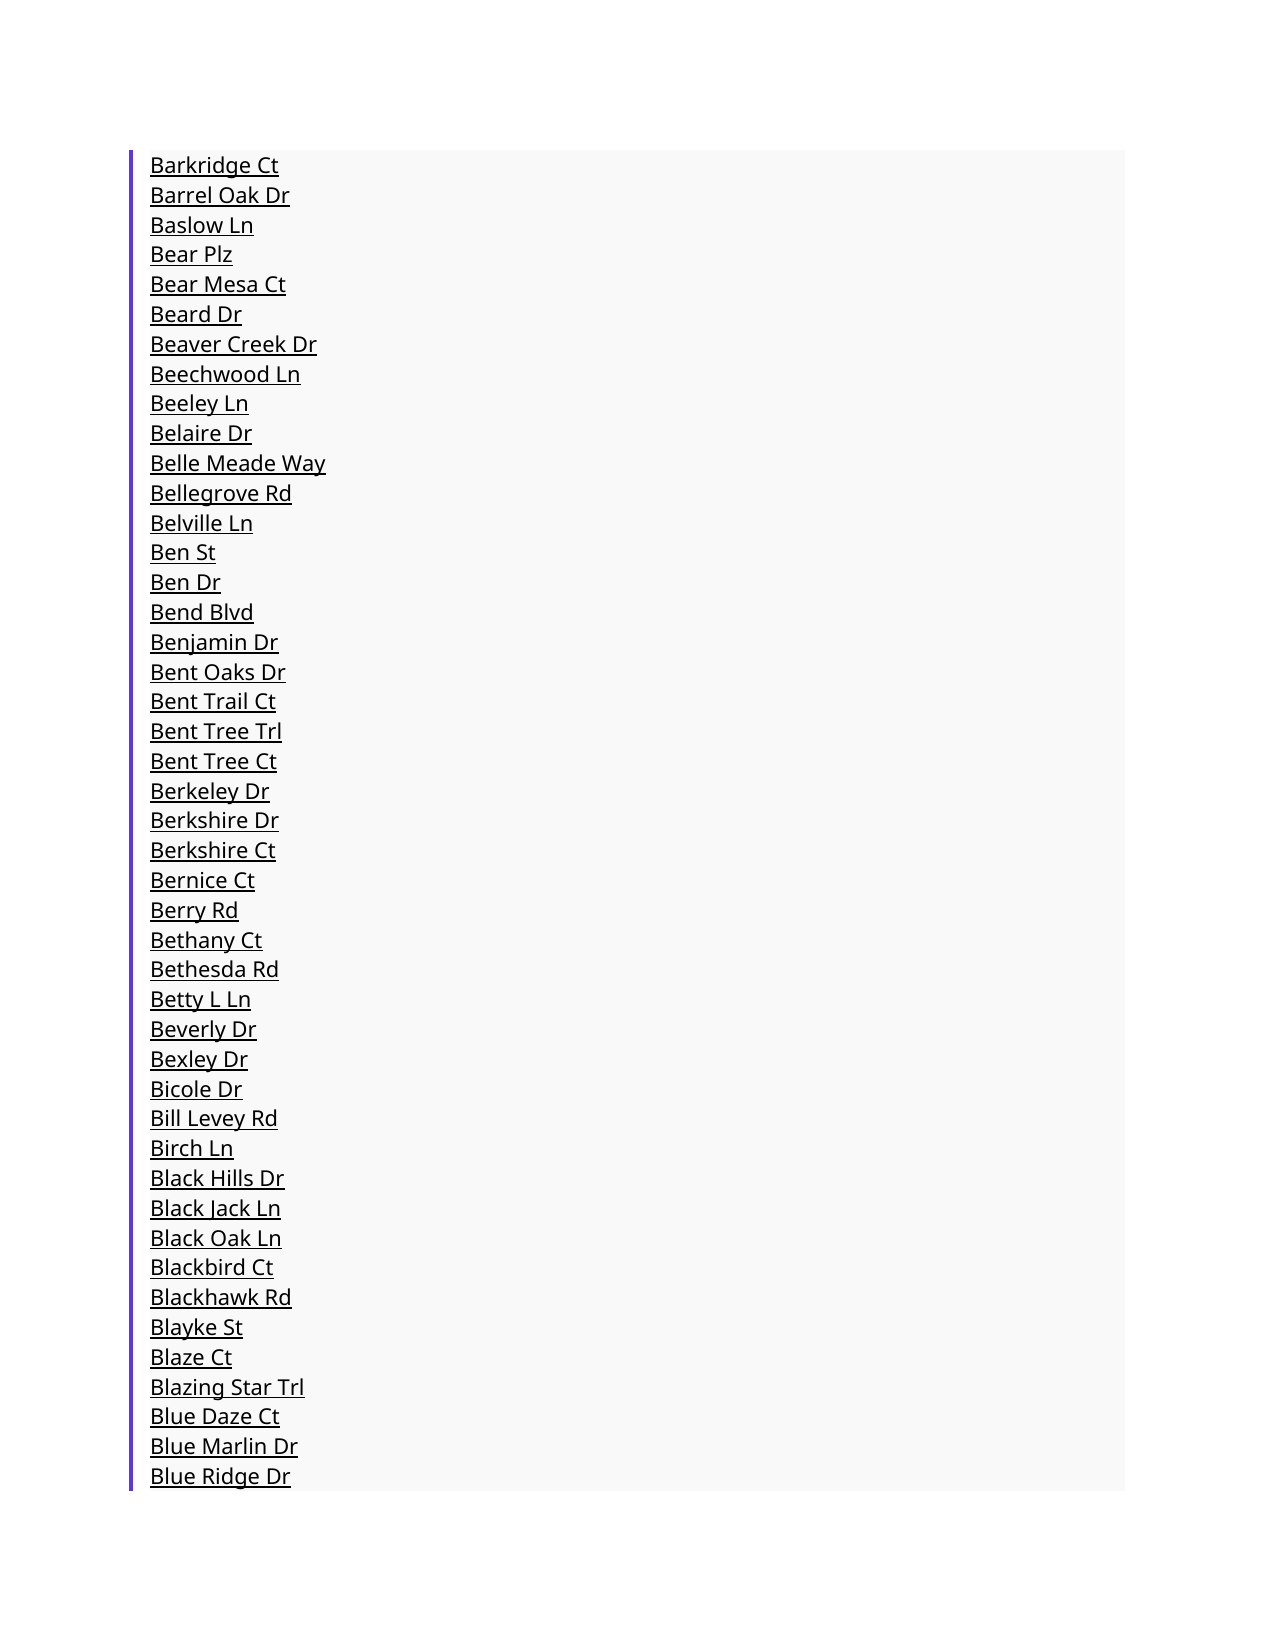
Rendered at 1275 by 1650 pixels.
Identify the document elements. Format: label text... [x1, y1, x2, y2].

text Black Oak Ln [150, 1222, 1125, 1252]
text Beeley Ln [150, 388, 1125, 418]
text Beverly Dr [150, 1014, 1125, 1044]
text Bear Plz [150, 239, 1125, 269]
text Bent Tree Ct [150, 746, 1125, 776]
text Belaire Dr [150, 418, 1125, 448]
text Bexley Dr [150, 1044, 1125, 1073]
text Blazing Star Trl [150, 1371, 1125, 1401]
text Bent Oaks Dr [150, 656, 1125, 686]
text Barkridge Ct [150, 150, 1125, 180]
text Berkeley Dr [150, 776, 1125, 805]
text Beaver Creek Dr [150, 329, 1125, 358]
text Blue Marlin Dr [150, 1431, 1125, 1461]
text Bethesda Rd [150, 954, 1125, 984]
text Barrel Oak Dr [150, 180, 1125, 209]
text Blayke St [150, 1312, 1125, 1342]
text Bent Tree Trl [150, 716, 1125, 746]
text Bellegrove Rd [150, 478, 1125, 507]
text Ben St [150, 537, 1125, 567]
text Berry Rd [150, 895, 1125, 924]
text Birch Ln [150, 1133, 1125, 1163]
text Blue Ridge Dr [150, 1461, 1125, 1491]
text Benjamin Dr [150, 627, 1125, 656]
text Bethany Ct [150, 924, 1125, 954]
text Ben Dr [150, 567, 1125, 597]
text Blue Daze Ct [150, 1401, 1125, 1431]
text Black Jack Ln [150, 1193, 1125, 1222]
text Bent Trail Ct [150, 686, 1125, 716]
text Belville Ln [150, 507, 1125, 537]
text Bend Blvd [150, 597, 1125, 627]
text Bear Mesa Ct [150, 269, 1125, 299]
text Black Hills Dr [150, 1163, 1125, 1193]
text Beechwood Ln [150, 358, 1125, 388]
text Bicole Dr [150, 1073, 1125, 1103]
text Berkshire Ct [150, 835, 1125, 865]
text Bill Levey Rd [150, 1103, 1125, 1133]
text Baslow Ln [150, 209, 1125, 239]
text Bernice Ct [150, 865, 1125, 895]
text Blackhawk Rd [150, 1282, 1125, 1312]
text Belle Meade Way [150, 448, 1125, 478]
text Betty L Ln [150, 984, 1125, 1014]
text Berkshire Dr [150, 805, 1125, 835]
text Beard Dr [150, 299, 1125, 329]
text Blaze Ct [150, 1342, 1125, 1371]
text Blackbird Ct [150, 1252, 1125, 1282]
